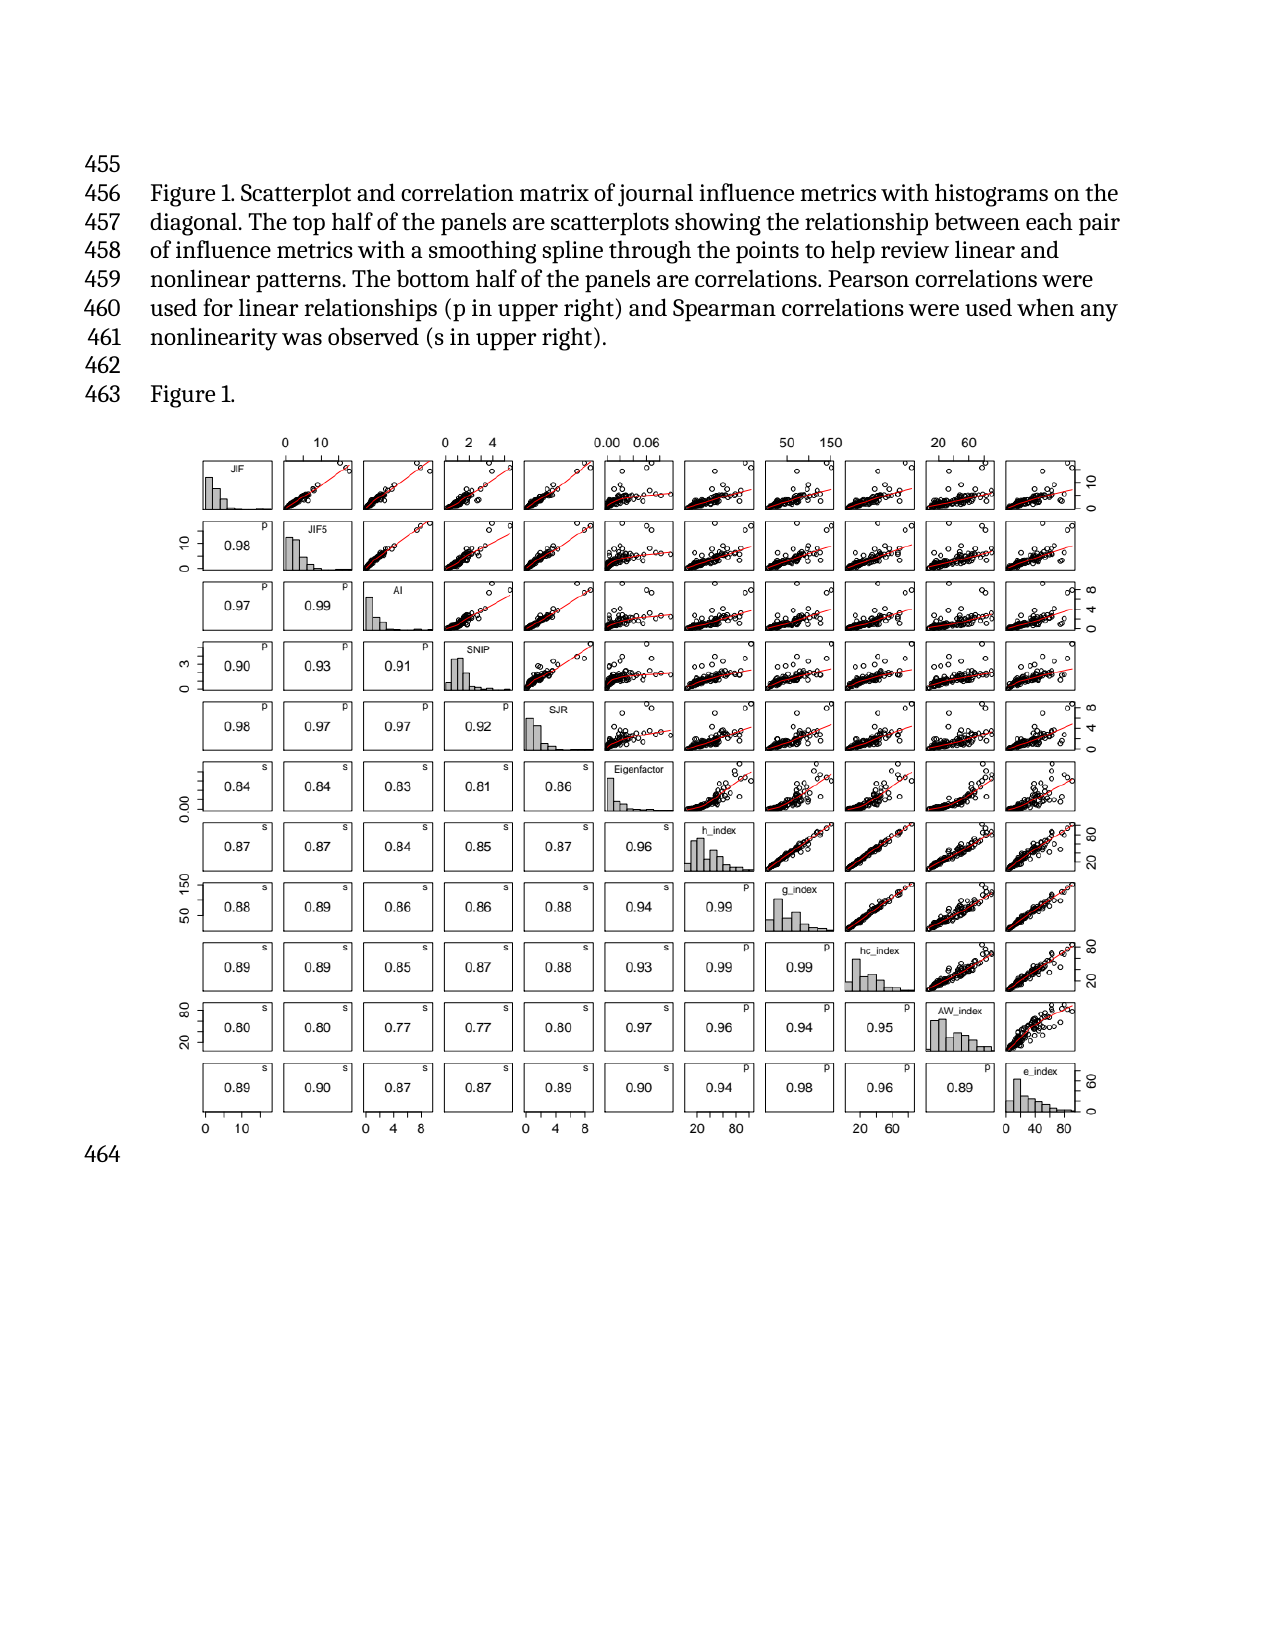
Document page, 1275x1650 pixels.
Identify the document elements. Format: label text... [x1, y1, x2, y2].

text Figure 1. Scatterplot and correlation matrix of journal influence metrics with histograms on the diagonal. The top half of the panels are scatterplots showing the relationship between each pair of influence metrics with a smoothing spline through the points to help review linear and nonlinear patterns. The bottom half of the panels are correlations. Pearson correlations were used for linear relationships (p in upper right) and Spearman correlations were used when any nonlinearity was observed (s in upper right). [150, 179, 1125, 351]
text Figure 1. [150, 380, 1125, 408]
